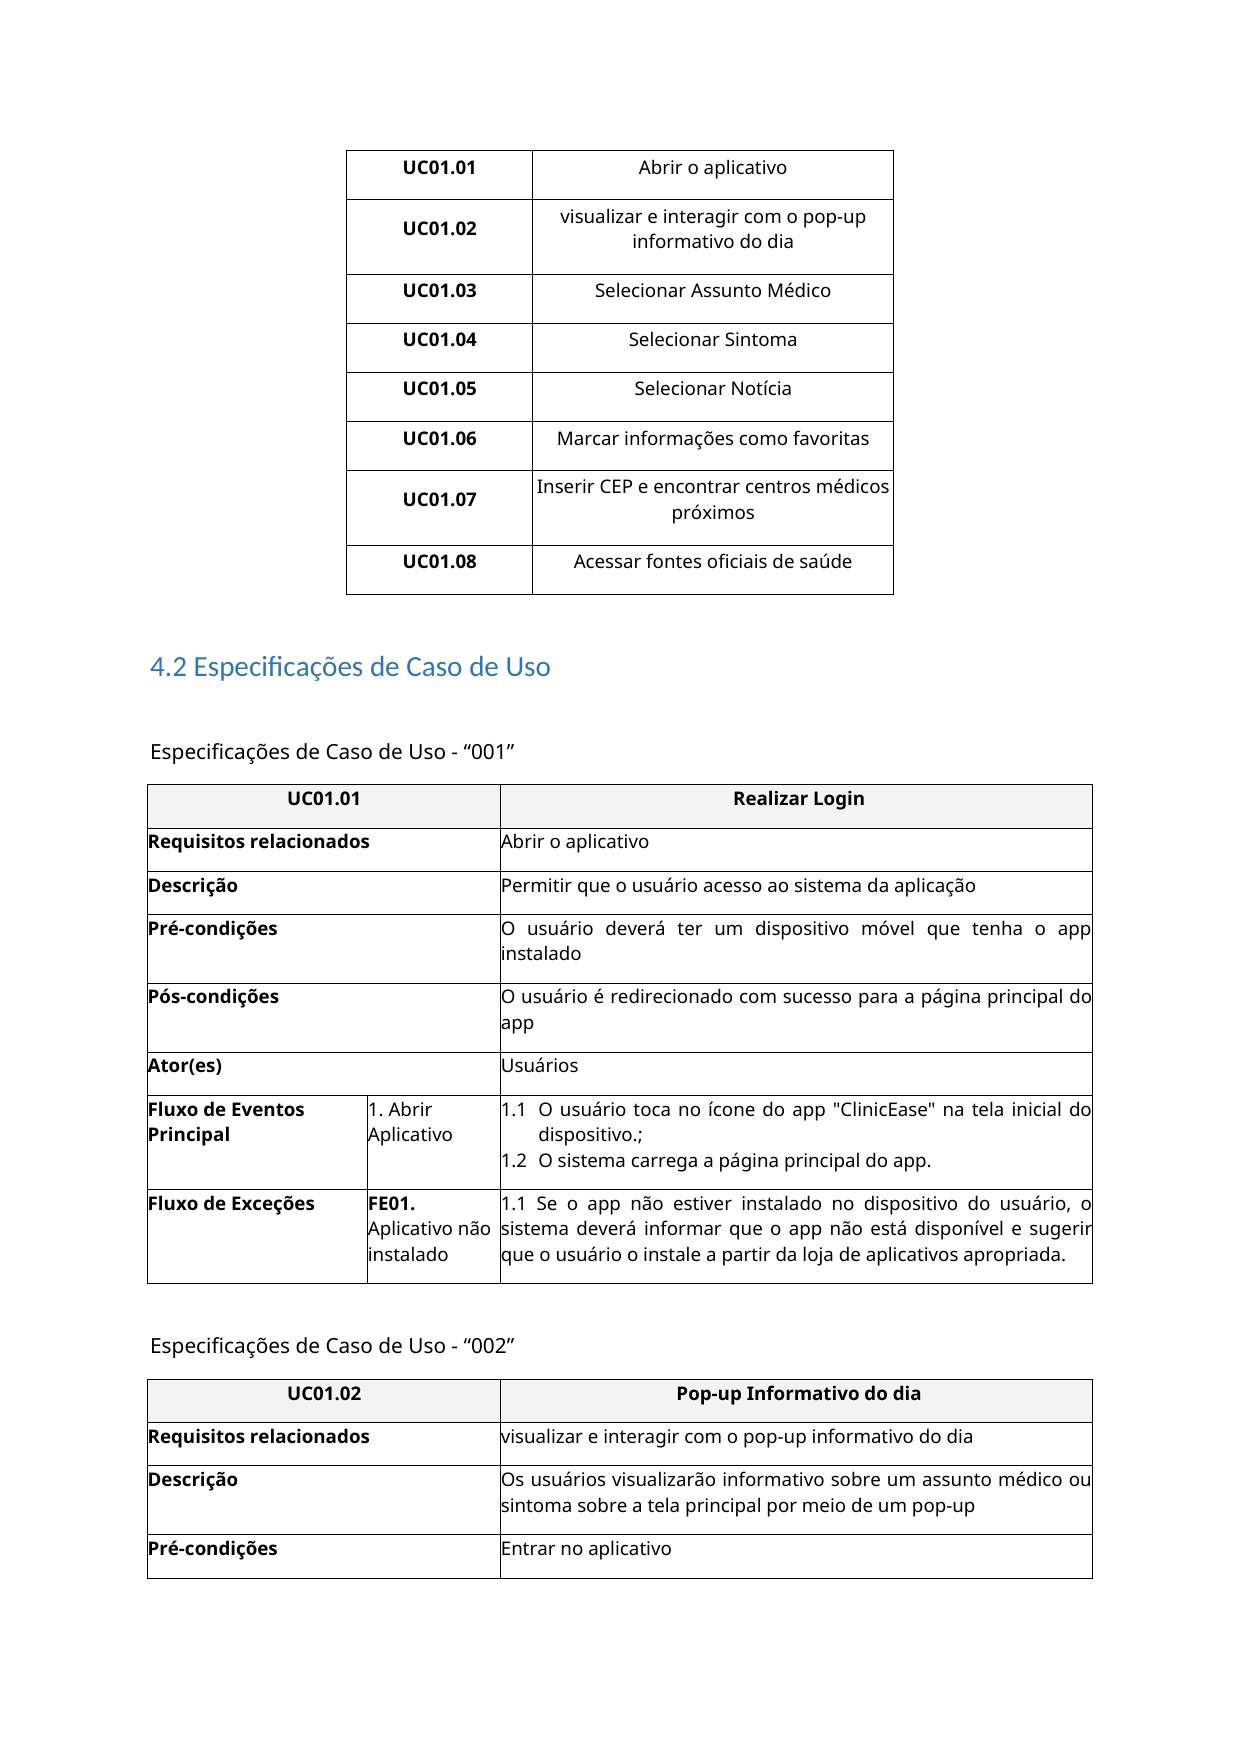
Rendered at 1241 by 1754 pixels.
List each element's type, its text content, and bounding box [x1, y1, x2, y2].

table_cell Requisitos relacionados [148, 1423, 500, 1465]
table_cell Pós-condições [148, 984, 500, 1052]
table_cell UC01.05 [347, 373, 532, 421]
text Especificações de Caso de Uso - “001” [150, 737, 1090, 766]
table_cell visualizar e interagir com o pop-up informativo do dia [533, 200, 893, 274]
table_cell UC01.03 [347, 275, 532, 323]
table_cell O usuário é redirecionado com sucesso para a página principal do app [501, 984, 1092, 1052]
table_cell O usuário toca no ícone do app "ClinicEase" na tela inicial do dispositivo.; O sistema carrega a página principal do app. [501, 1096, 1092, 1189]
table_cell visualizar e interagir com o pop-up informativo do dia [501, 1423, 1092, 1465]
table_cell Usuários [501, 1053, 1092, 1095]
table_header UC01.02 [148, 1380, 500, 1422]
table_cell Inserir CEP e encontrar centros médicos próximos [533, 471, 893, 544]
table_header Pop-up Informativo do dia [501, 1380, 1092, 1422]
table_cell UC01.01 [347, 151, 532, 199]
table_cell Acessar fontes oficiais de saúde [533, 546, 893, 593]
table_cell Descrição [148, 1466, 500, 1534]
table_cell Marcar informações como favoritas [533, 422, 893, 470]
table_cell Ator(es) [148, 1053, 500, 1095]
table_cell Selecionar Assunto Médico [533, 275, 893, 323]
table_cell UC01.07 [347, 471, 532, 544]
table_cell Abrir o aplicativo [533, 151, 893, 199]
table_cell Descrição [148, 872, 500, 914]
table_cell Requisitos relacionados [148, 829, 500, 871]
table_cell Pré-condições [148, 1535, 500, 1577]
table_cell UC01.08 [347, 546, 532, 593]
table_cell Permitir que o usuário acesso ao sistema da aplicação [501, 872, 1092, 914]
table_cell UC01.02 [347, 200, 532, 274]
table_cell Selecionar Sintoma [533, 324, 893, 372]
text Especificações de Caso de Uso - “002” [150, 1332, 1090, 1360]
table_cell Fluxo de Eventos Principal [148, 1096, 367, 1189]
table_header UC01.01 [148, 785, 500, 828]
table_header Realizar Login [501, 785, 1092, 828]
table_cell Os usuários visualizarão informativo sobre um assunto médico ou sintoma sobre a tela principal por meio de um pop-up [501, 1466, 1092, 1534]
subtitle 4.2 Especificações de Caso de Uso [150, 648, 1090, 684]
table_cell 1.1 Se o app não estiver instalado no dispositivo do usuário, o sistema deverá informar que o app não está disponível e sugerir que o usuário o instale a partir da loja de aplicativos apropriada. [501, 1190, 1092, 1283]
table_cell Entrar no aplicativo [501, 1535, 1092, 1577]
table_cell Selecionar Notícia [533, 373, 893, 421]
table_cell 1. Abrir Aplicativo [368, 1096, 500, 1189]
table_cell O usuário deverá ter um dispositivo móvel que tenha o app instalado [501, 915, 1092, 983]
table_cell Pré-condições [148, 915, 500, 983]
table_cell UC01.04 [347, 324, 532, 372]
table_cell FE01. Aplicativo não instalado [368, 1190, 500, 1283]
table_cell Abrir o aplicativo [501, 829, 1092, 871]
table_cell UC01.06 [347, 422, 532, 470]
table_cell Fluxo de Exceções [148, 1190, 367, 1283]
